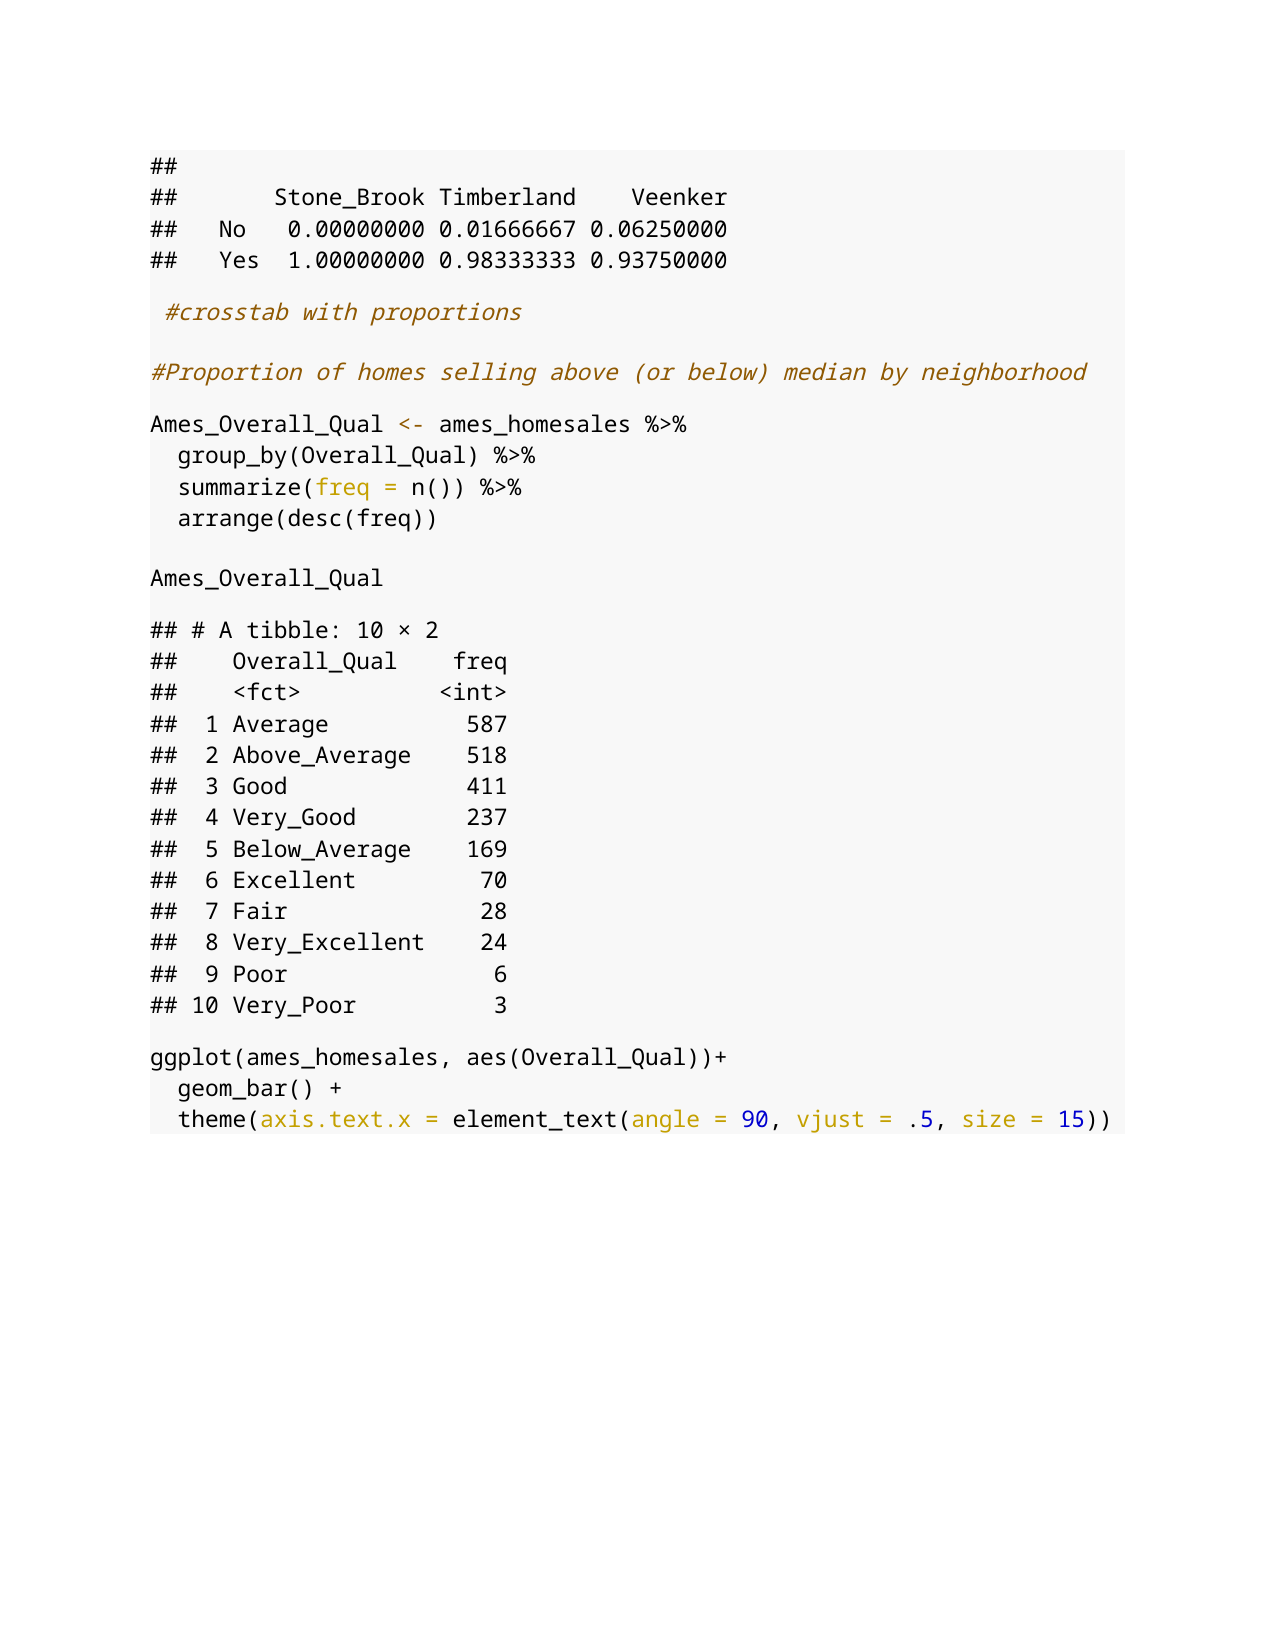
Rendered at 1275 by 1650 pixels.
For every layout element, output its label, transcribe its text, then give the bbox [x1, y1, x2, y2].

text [150, 150, 1125, 275]
text #crosstab with proportions #Proportion of homes selling above (or below) median by neighborhood [150, 296, 1125, 387]
text Ames_Overall_Qual <- ames_homesales %>% group_by(Overall_Qual) %>% summarize(freq = n()) %>% arrange(desc(freq)) Ames_Overall_Qual [150, 408, 1125, 593]
text ggplot(ames_homesales, aes(Overall_Qual))+ geom_bar() + theme(axis.text.x = element_text(angle = 90, vjust = .5, size = 15)) [342, 1041, 1125, 1134]
text ## # A tibble: 10 × 2 ## Overall_Qual freq ## <fct> <int> ## 1 Average 587 ## 2 Above_Average 518 ## 3 Good 411 ## 4 Very_Good 237 ## 5 Below_Average 169 ## 6 Excellent 70 ## 7 Fair 28 ## 8 Very_Excellent 24 ## 9 Poor 6 ## 10 Very_Poor 3 [150, 614, 1125, 1020]
